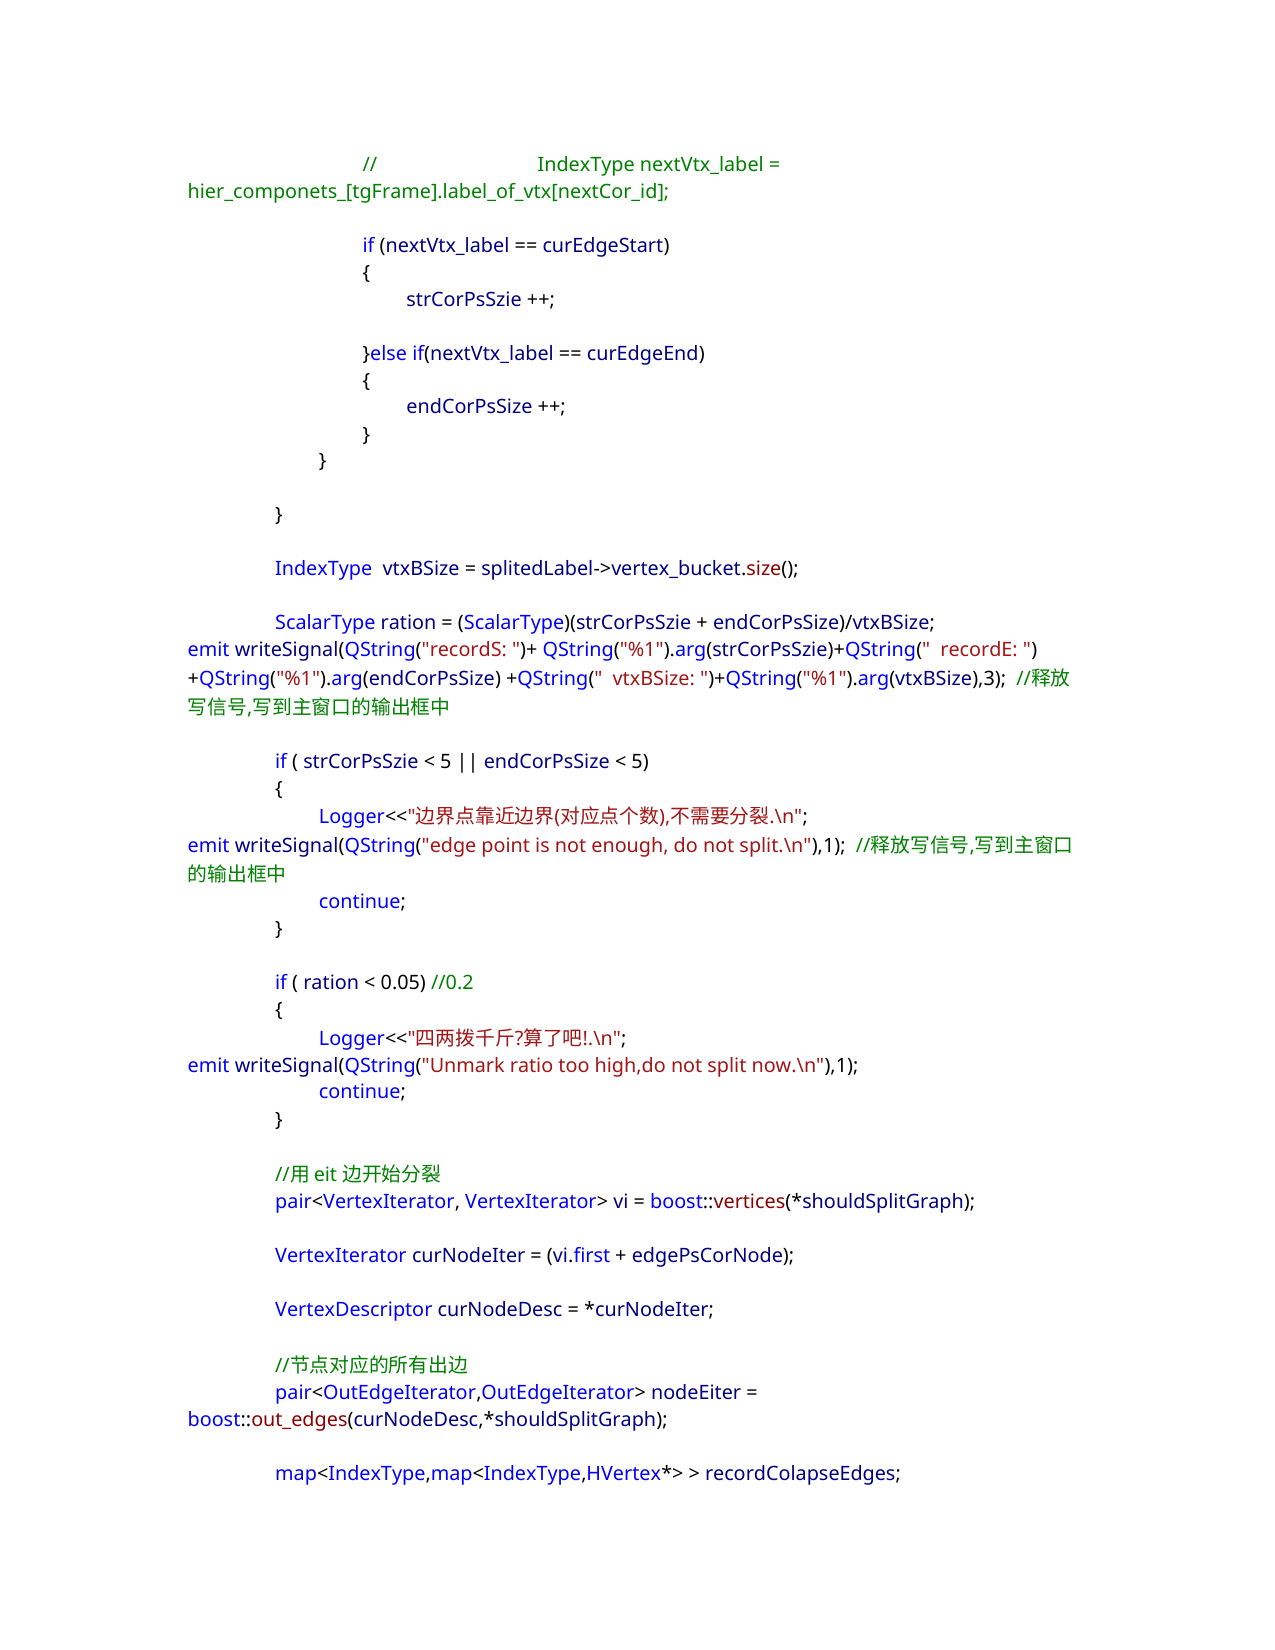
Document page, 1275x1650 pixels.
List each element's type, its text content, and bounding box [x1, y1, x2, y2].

text emit writeSignal(QString("Unmark ratio too high,do not split now.\n"),1); [187, 1051, 1087, 1078]
text strCorPsSzie ++; [187, 285, 1087, 312]
text ScalarType ration = (ScalarType)(strCorPsSzie + endCorPsSize)/vtxBSize; [187, 609, 1087, 636]
text VertexIterator curNodeIter = (vi.first + edgePsCorNode); [187, 1241, 1087, 1268]
text if (nextVtx_label == curEdgeStart) [187, 231, 1087, 258]
text // IndexType nextVtx_label = hier_componets_[tgFrame].label_of_vtx[nextCor_id]; [187, 150, 1087, 204]
text emit writeSignal(QString("recordS: ")+ QString("%1").arg(strCorPsSzie)+QString(" recordE: ")+QString("%1").arg(endCorPsSize) +QString(" vtxBSize: ")+QString("%1").arg(vtxBSize),3); //释放写信号,写到主窗口的输出框中 [187, 636, 1087, 720]
text if ( strCorPsSzie < 5 || endCorPsSize < 5) [187, 747, 1087, 774]
text { [187, 258, 1087, 285]
text pair<OutEdgeIterator,OutEdgeIterator> nodeEiter = boost::out_edges(curNodeDesc,*shouldSplitGraph); [187, 1378, 1087, 1432]
text endCorPsSize ++; [187, 393, 1087, 420]
text if ( ration < 0.05) //0.2 [187, 968, 1087, 995]
text { [187, 995, 1087, 1022]
text map<IndexType,map<IndexType,HVertex*> > recordColapseEdges; [187, 1459, 1087, 1486]
text }else if(nextVtx_label == curEdgeEnd) [187, 339, 1087, 366]
text pair<VertexIterator, VertexIterator> vi = boost::vertices(*shouldSplitGraph); [187, 1187, 1087, 1214]
text IndexType vtxBSize = splitedLabel->vertex_bucket.size(); [187, 555, 1087, 582]
text } [187, 501, 1087, 528]
text } [187, 420, 1087, 447]
text emit writeSignal(QString("edge point is not enough, do not split.\n"),1); //释放写信号,写到主窗口的输出框中 [187, 830, 1087, 887]
text Logger<<"四两拨千斤?算了吧!.\n"; [187, 1022, 1087, 1051]
text } [187, 1105, 1087, 1132]
text continue; [187, 887, 1087, 914]
text } [187, 914, 1087, 941]
text continue; [187, 1078, 1087, 1105]
text { [187, 366, 1087, 393]
text Logger<<"边界点靠近边界(对应点个数),不需要分裂.\n"; [187, 801, 1087, 830]
text VertexDescriptor curNodeDesc = *curNodeIter; [187, 1295, 1087, 1322]
text //节点对应的所有出边 [187, 1349, 1087, 1378]
text { [187, 774, 1087, 801]
text } [187, 447, 1087, 474]
text //用eit 边开始分裂 [187, 1159, 1087, 1187]
